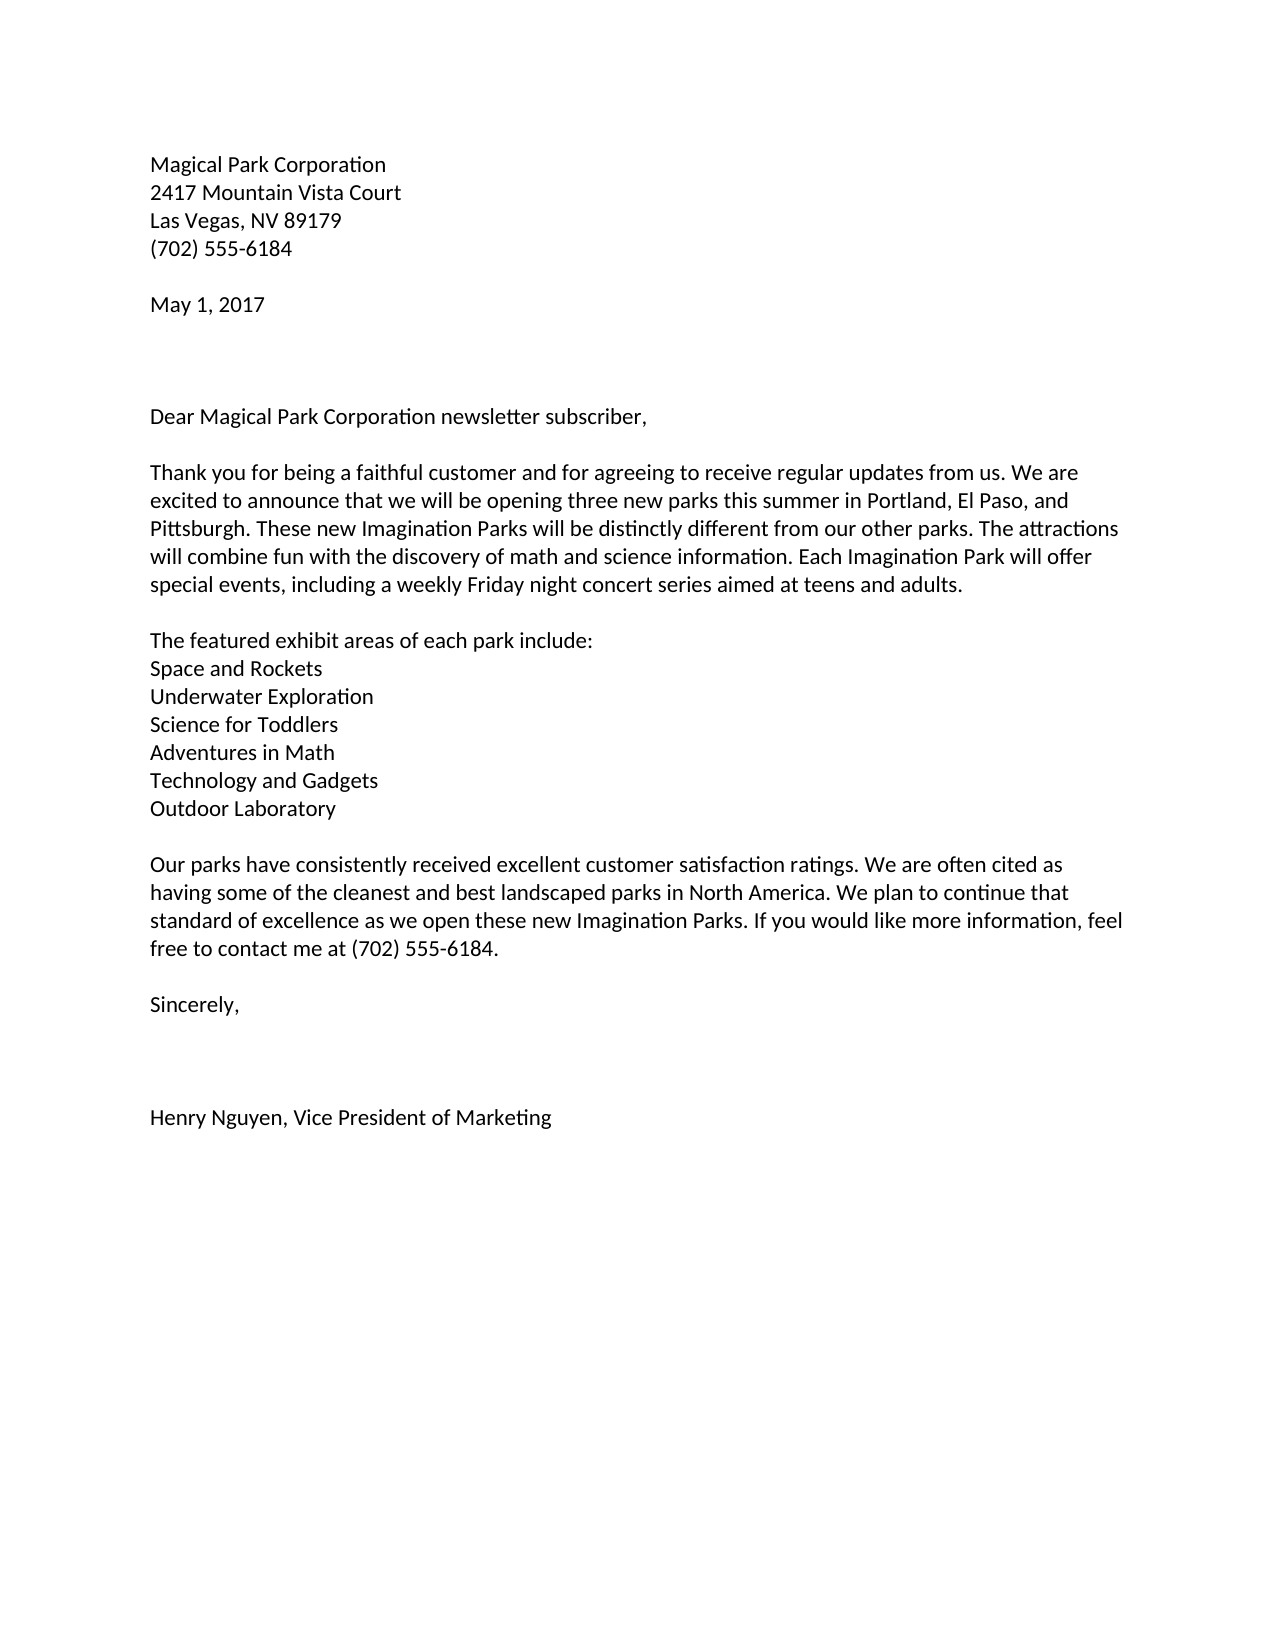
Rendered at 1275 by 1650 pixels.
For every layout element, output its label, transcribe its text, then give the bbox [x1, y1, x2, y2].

text Outdoor Laboratory [150, 794, 1125, 822]
text (702) 555-6184 [150, 234, 1125, 262]
text Space and Rockets [150, 654, 1125, 682]
text Las Vegas, NV 89179 [150, 206, 1125, 234]
text Dear Magical Park Corporation newsletter subscriber, [150, 402, 1125, 430]
text The featured exhibit areas of each park include: [150, 626, 1125, 654]
text Science for Toddlers [150, 710, 1125, 738]
text Henry Nguyen, Vice President of Marketing [150, 1103, 1125, 1131]
text 2417 Mountain Vista Court [150, 178, 1125, 206]
text Sincerely, [150, 991, 1125, 1019]
text Technology and Gadgets [150, 766, 1125, 794]
text Underwater Exploration [150, 682, 1125, 710]
text Magical Park Corporation [150, 150, 1125, 178]
text Our parks have consistently received excellent customer satisfaction ratings. We are often cited as having some of the cleanest and best landscaped parks in North America. We plan to continue that standard of excellence as we open these new Imagination Parks. If you would like more information, feel free to contact me at (702) 555-6184. [150, 851, 1125, 963]
text May 1, 2017 [150, 290, 1125, 318]
text Adventures in Math [150, 738, 1125, 766]
text Thank you for being a faithful customer and for agreeing to receive regular updates from us. We are excited to announce that we will be opening three new parks this summer in Portland, El Paso, and Pittsburgh. These new Imagination Parks will be distinctly different from our other parks. The attractions will combine fun with the discovery of math and science information. Each Imagination Park will offer special events, including a weekly Friday night concert series aimed at teens and adults. [150, 458, 1125, 598]
